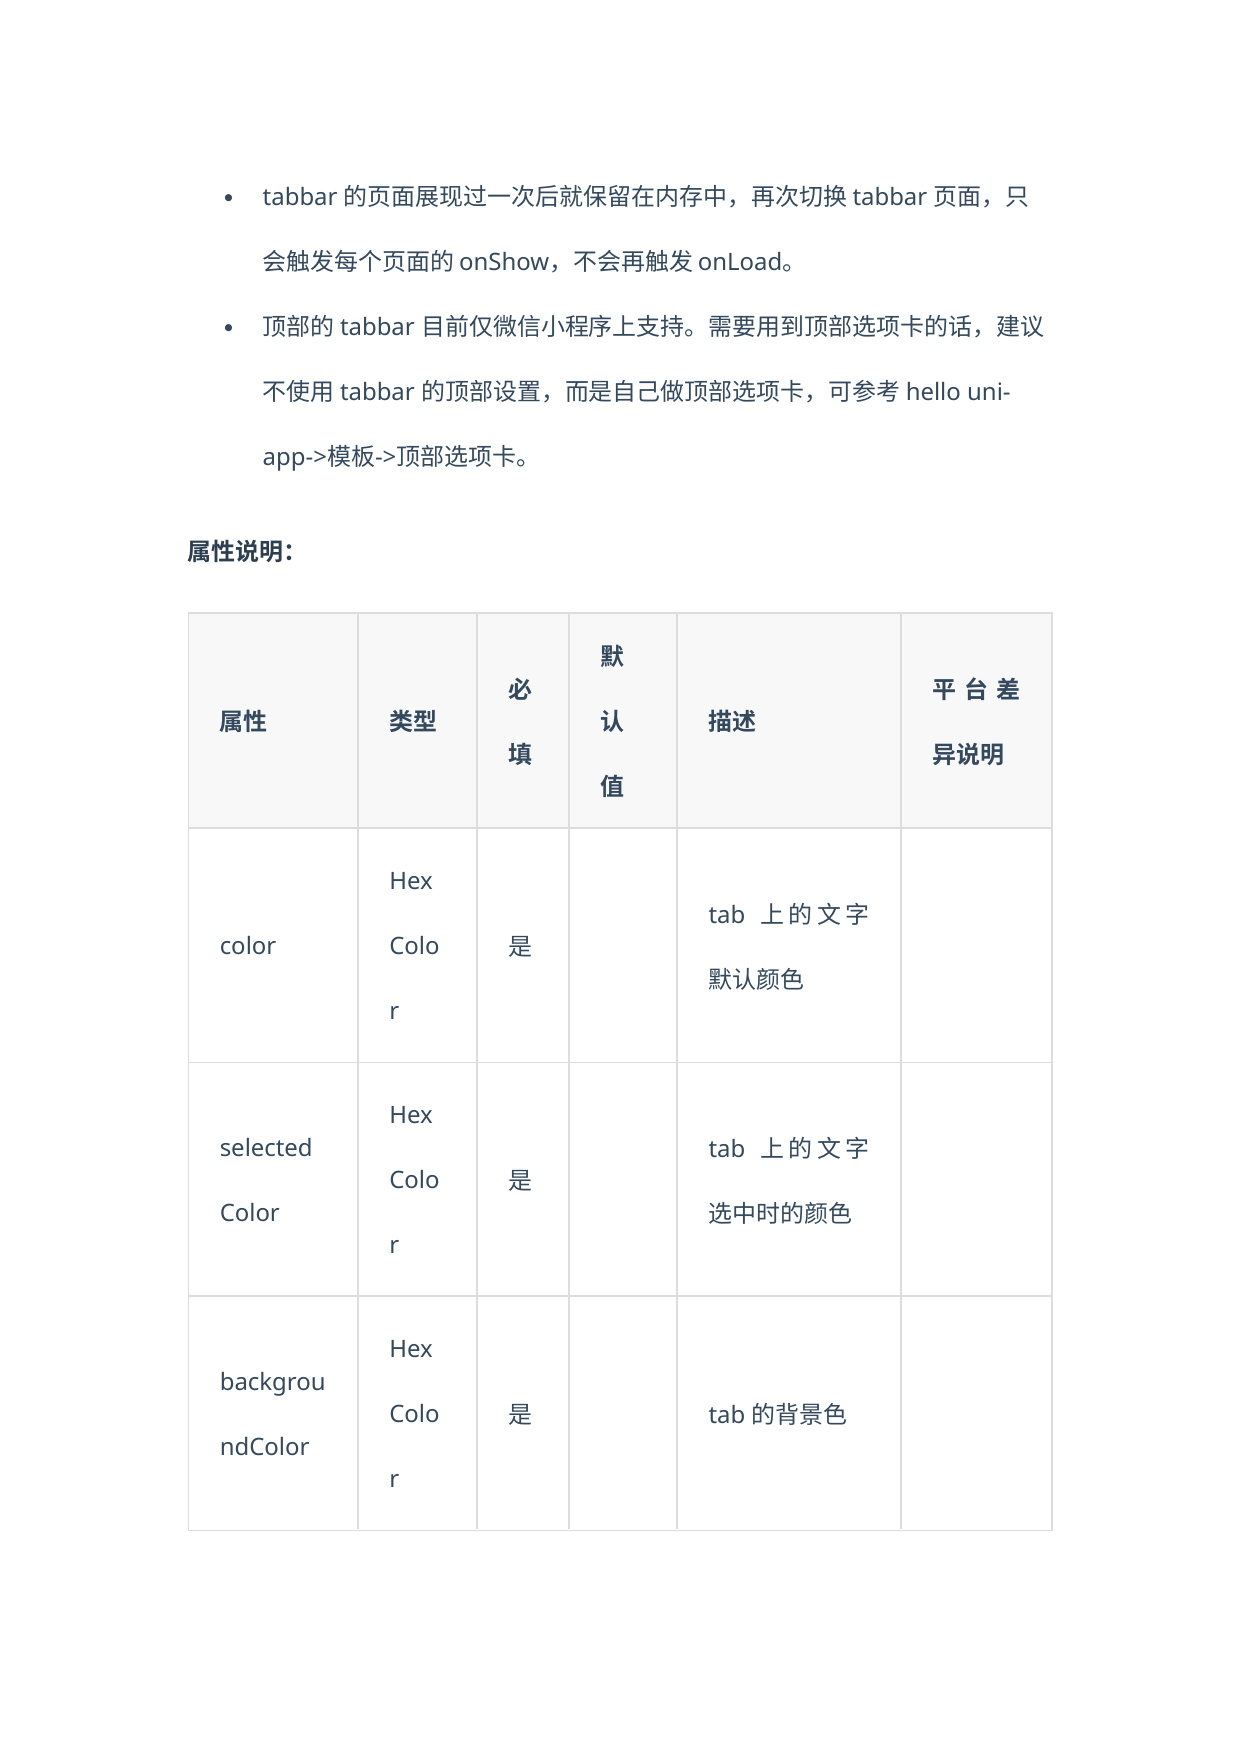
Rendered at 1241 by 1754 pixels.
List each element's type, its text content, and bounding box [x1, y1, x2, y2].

table_cell [902, 1063, 1051, 1295]
table_cell HexColor [359, 1297, 476, 1529]
list 顶部的 tabbar 目前仅微信小程序上支持。需要用到顶部选项卡的话，建议不使用 tabbar 的顶部设置，而是自己做顶部选项卡，可参考 hello uni-app->模板->顶部选项卡。 [225, 292, 1053, 487]
text 属性说明： [187, 517, 1053, 582]
table_header 类型 [359, 614, 476, 827]
table_cell tab 上的文字默认颜色 [678, 829, 900, 1061]
table_cell [902, 829, 1051, 1061]
table_cell [570, 1063, 676, 1295]
table_header 描述 [678, 614, 900, 827]
table_cell 是 [478, 1297, 568, 1529]
table_header 默认值 [570, 614, 676, 827]
table_cell tab 上的文字选中时的颜色 [678, 1063, 900, 1295]
table_cell 是 [478, 829, 568, 1061]
table_cell [902, 1297, 1051, 1529]
table_cell HexColor [359, 829, 476, 1061]
table_header 平台差异说明 [902, 614, 1051, 827]
table_cell HexColor [359, 1063, 476, 1295]
table_cell [570, 1297, 676, 1529]
table_header 必填 [478, 614, 568, 827]
list tabbar 的页面展现过一次后就保留在内存中，再次切换 tabbar 页面，只会触发每个页面的onShow，不会再触发onLoad。 [225, 162, 1053, 292]
table_cell color [189, 829, 357, 1061]
table_header 属性 [189, 614, 357, 827]
table_cell selectedColor [189, 1063, 357, 1295]
table_cell tab 的背景色 [678, 1297, 900, 1529]
table_cell [570, 829, 676, 1061]
table_cell backgroundColor [189, 1297, 357, 1529]
table_cell 是 [478, 1063, 568, 1295]
